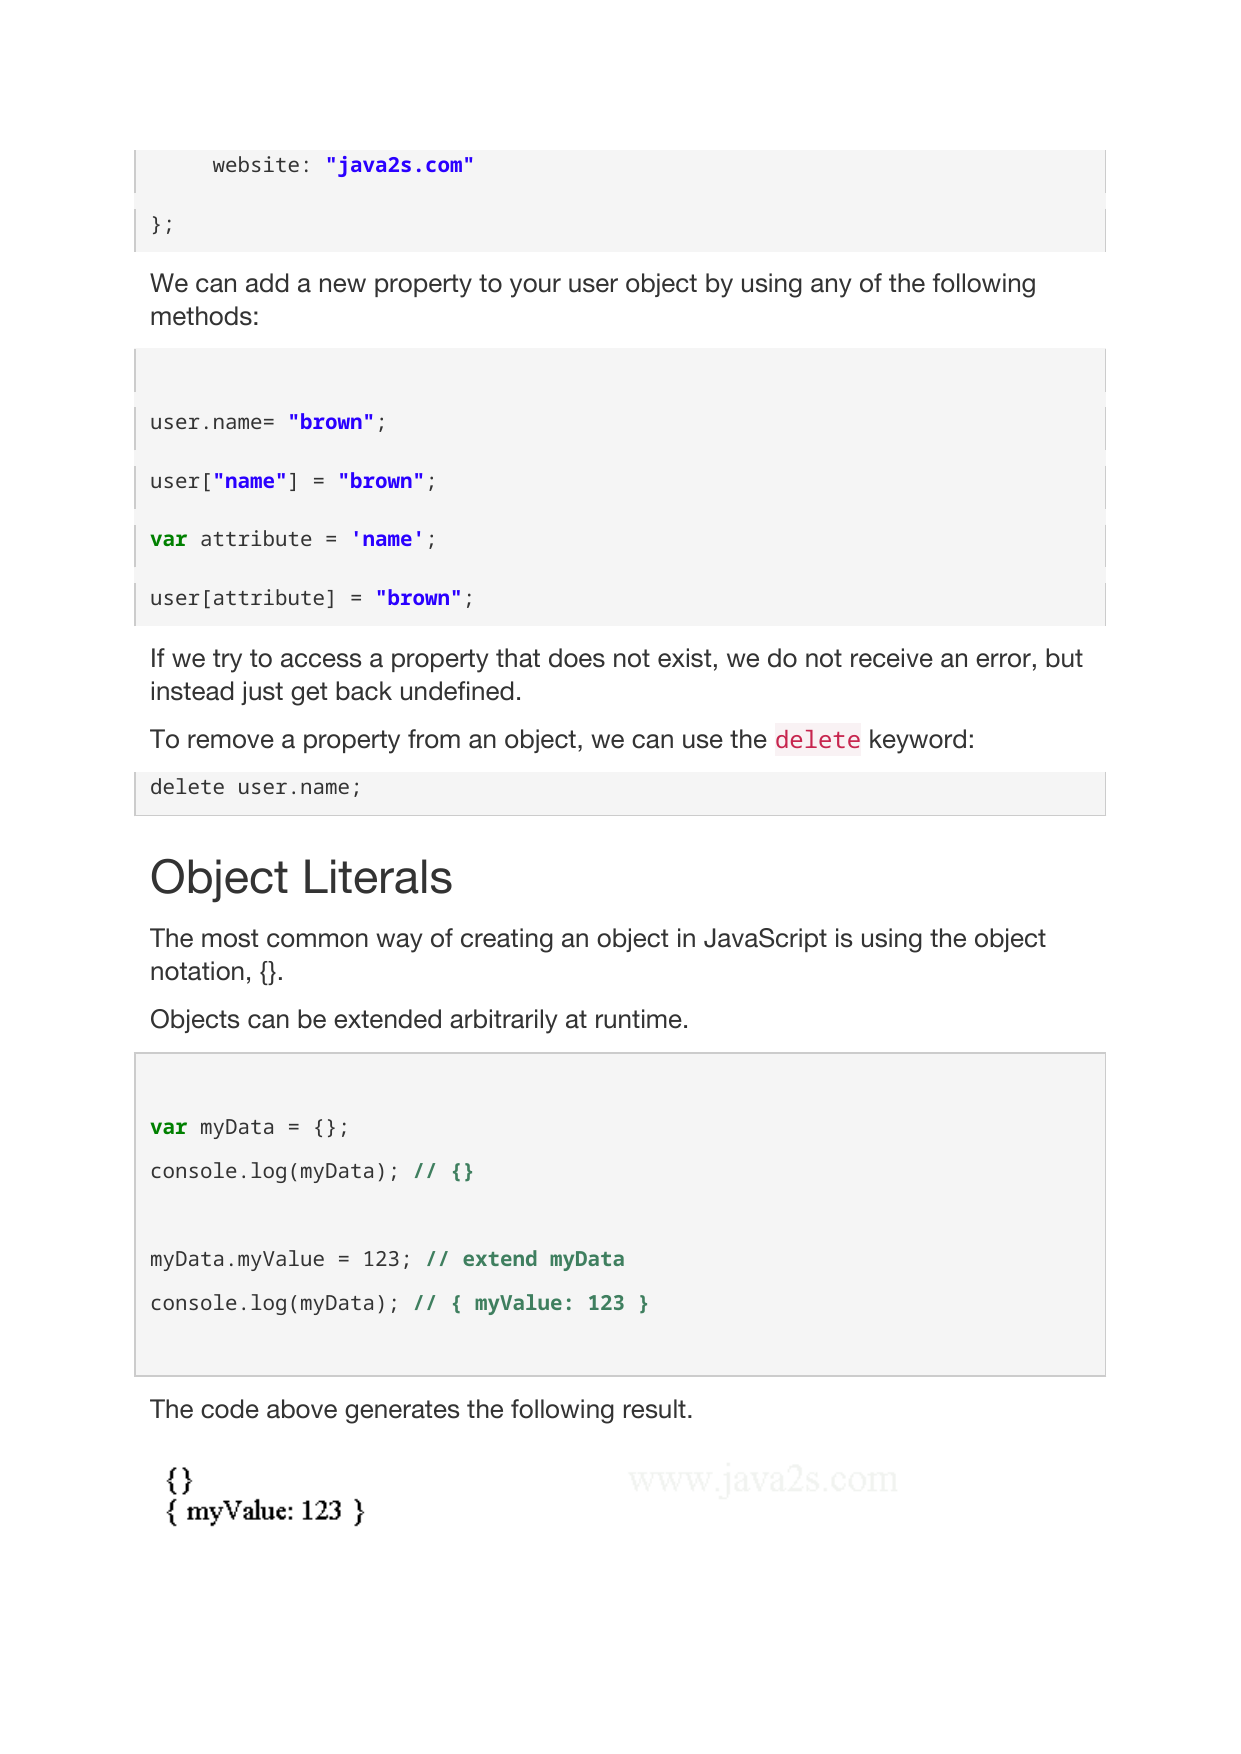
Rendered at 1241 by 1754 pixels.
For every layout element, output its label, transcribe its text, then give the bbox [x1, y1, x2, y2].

text }; [136, 209, 1105, 252]
text myData.myValue = 123; // extend myData [136, 1228, 1105, 1272]
text user.name= "brown"; [136, 407, 1105, 450]
text console.log(myData); // { myValue: 123 } [136, 1272, 1105, 1316]
picture [150, 1441, 1032, 1542]
text Objects can be extended arbitrarily at runtime. [150, 1003, 1090, 1036]
text console.log(myData); // {} [136, 1140, 1105, 1184]
text If we try to access a property that does not exist, we do not receive an error, but instead just get back undefined. [150, 642, 1090, 707]
text delete user.name; [136, 772, 1105, 815]
text var attribute = 'name'; [134, 524, 1105, 567]
text The code above generates the following result. [150, 1393, 1090, 1426]
text We can add a new property to your user object by using any of the following methods: [150, 267, 1090, 333]
text To remove a property from an object, we can use the delete keyword: [150, 723, 775, 756]
text user[attribute] = "brown"; [136, 583, 1105, 626]
text Object Literals [150, 848, 1090, 907]
text To remove a property from an object, we can use the delete keyword: [861, 723, 1090, 756]
text website: "java2s.com" [136, 150, 1105, 193]
text The most common way of creating an object in JavaScript is using the object notation, {}. [150, 922, 1090, 988]
text user["name"] = "brown"; [136, 466, 1105, 509]
text var myData = {}; [136, 1096, 1105, 1140]
